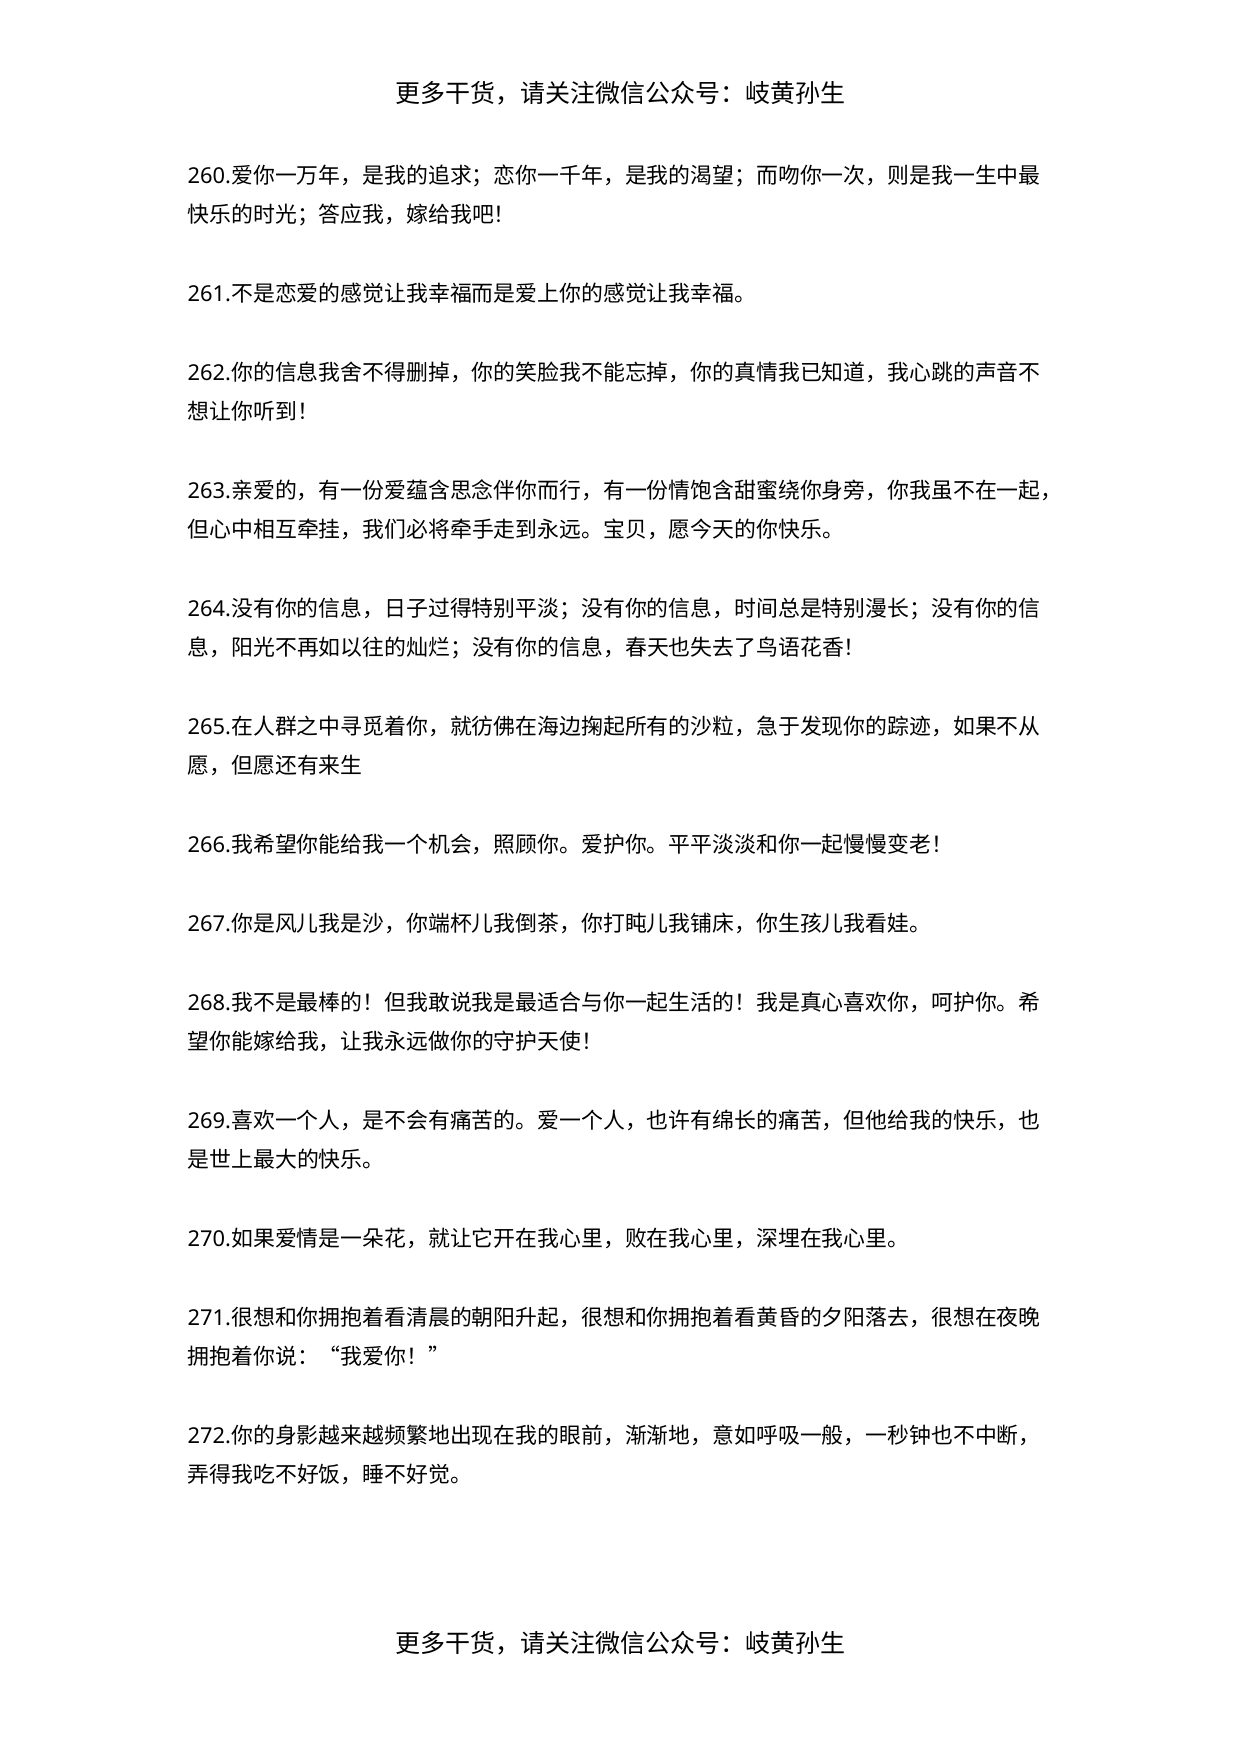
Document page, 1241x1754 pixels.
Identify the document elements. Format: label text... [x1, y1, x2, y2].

text 260.爱你一万年，是我的追求；恋你一千年，是我的渴望；而吻你一次，则是我一生中最快乐的时光；答应我，嫁给我吧！ [187, 150, 1053, 229]
text 266.我希望你能给我一个机会，照顾你。爱护你。平平淡淡和你一起慢慢变老！ [187, 819, 1053, 859]
text 269.喜欢一个人，是不会有痛苦的。爱一个人，也许有绵长的痛苦，但他给我的快乐，也是世上最大的快乐。 [187, 1095, 1053, 1174]
text 272.你的身影越来越频繁地出现在我的眼前，渐渐地，意如呼吸一般，一秒钟也不中断，弄得我吃不好饭，睡不好觉。 [187, 1410, 1053, 1489]
text 271.很想和你拥抱着看清晨的朝阳升起，很想和你拥抱着看黄昏的夕阳落去，很想在夜晚拥抱着你说：“我爱你！” [187, 1292, 1053, 1371]
text 262.你的信息我舍不得删掉，你的笑脸我不能忘掉，你的真情我已知道，我心跳的声音不想让你听到！ [187, 347, 1053, 426]
text 268.我不是最棒的！但我敢说我是最适合与你一起生活的！我是真心喜欢你，呵护你。希望你能嫁给我，让我永远做你的守护天使！ [187, 977, 1053, 1056]
text 270.如果爱情是一朵花，就让它开在我心里，败在我心里，深埋在我心里。 [187, 1213, 1053, 1252]
text 264.没有你的信息，日子过得特别平淡；没有你的信息，时间总是特别漫长；没有你的信息，阳光不再如以往的灿烂；没有你的信息，春天也失去了鸟语花香！ [187, 583, 1053, 662]
text 265.在人群之中寻觅着你，就彷佛在海边掬起所有的沙粒，急于发现你的踪迹，如果不从愿，但愿还有来生 [187, 701, 1053, 780]
text 267.你是风儿我是沙，你端杯儿我倒茶，你打盹儿我铺床，你生孩儿我看娃。 [187, 898, 1053, 937]
text 261.不是恋爱的感觉让我幸福而是爱上你的感觉让我幸福。 [187, 268, 1053, 307]
text 263.亲爱的，有一份爱蕴含思念伴你而行，有一份情饱含甜蜜绕你身旁，你我虽不在一起，但心中相互牵挂，我们必将牵手走到永远。宝贝，愿今天的你快乐。 [187, 465, 1053, 544]
